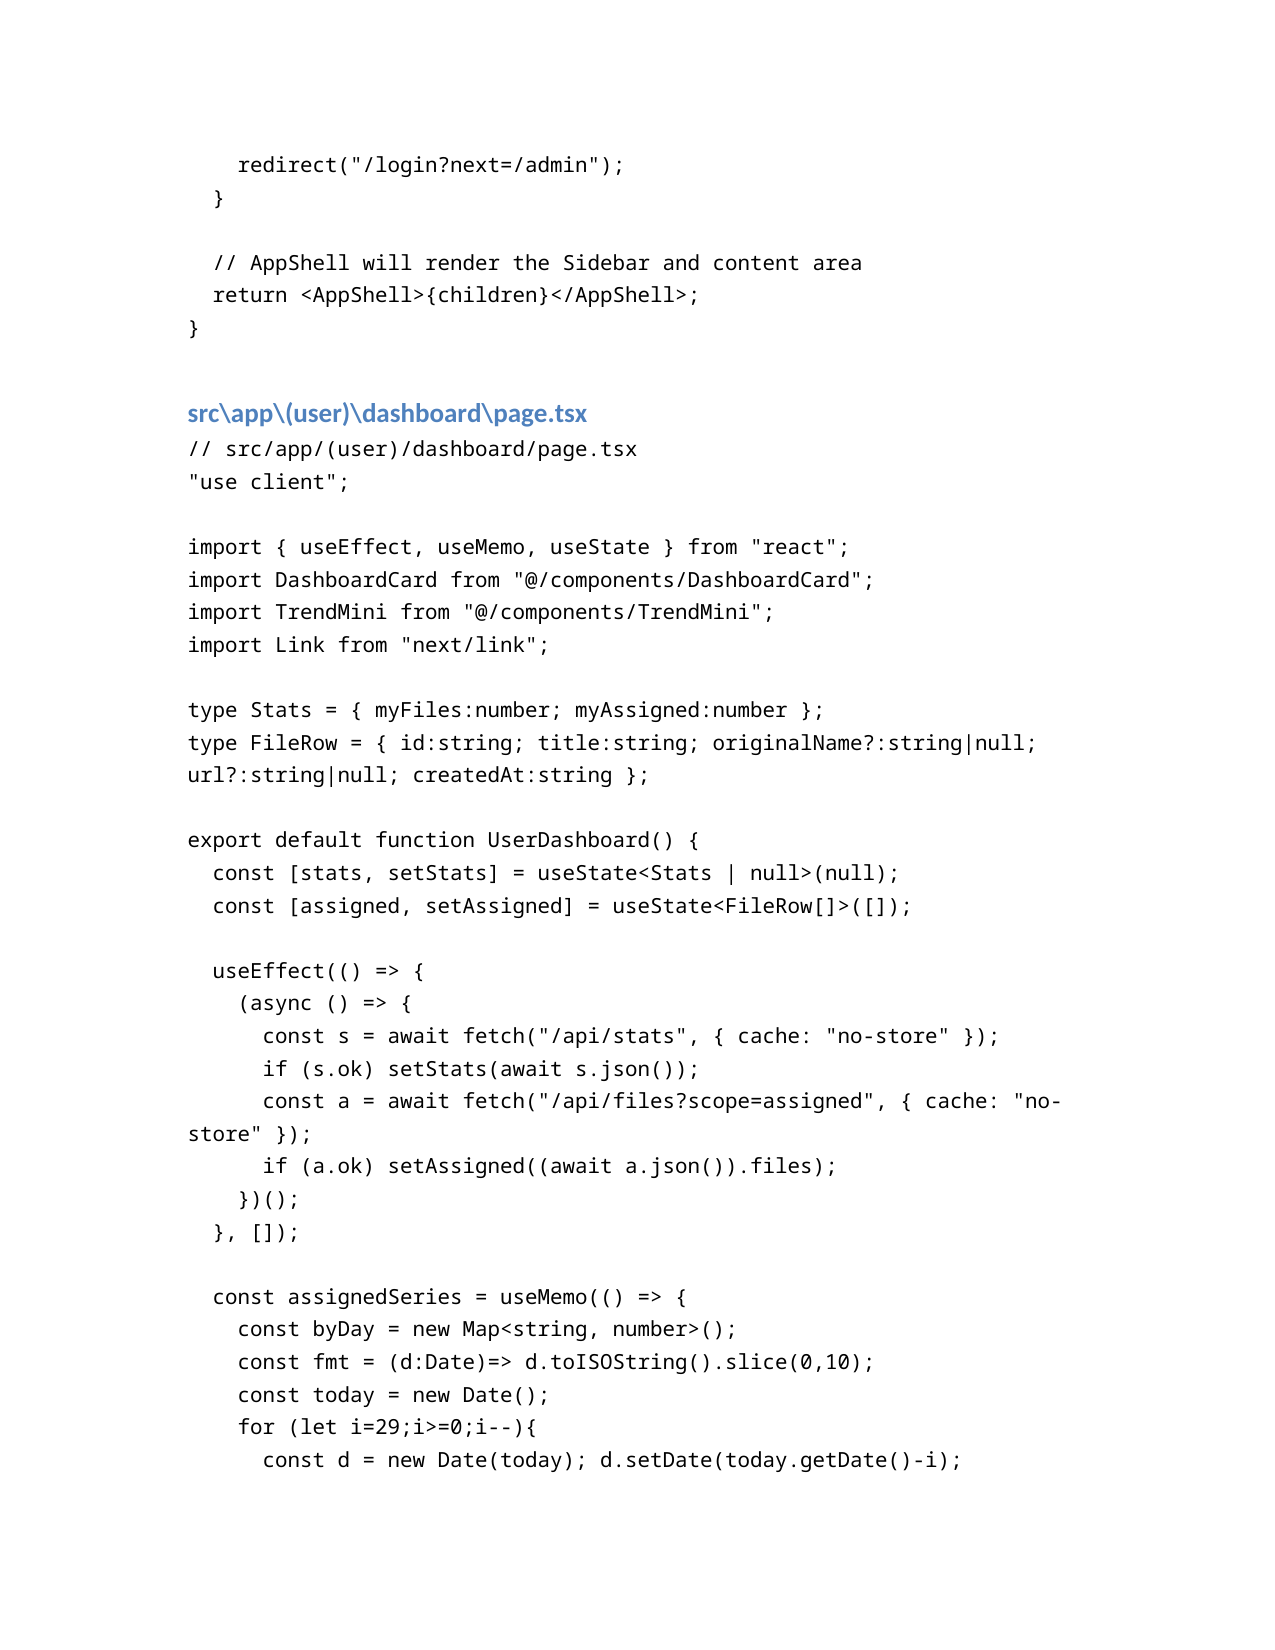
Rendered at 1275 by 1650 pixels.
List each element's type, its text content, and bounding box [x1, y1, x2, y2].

subtitle src\app\(user)\dashboard\page.tsx [187, 396, 1087, 429]
